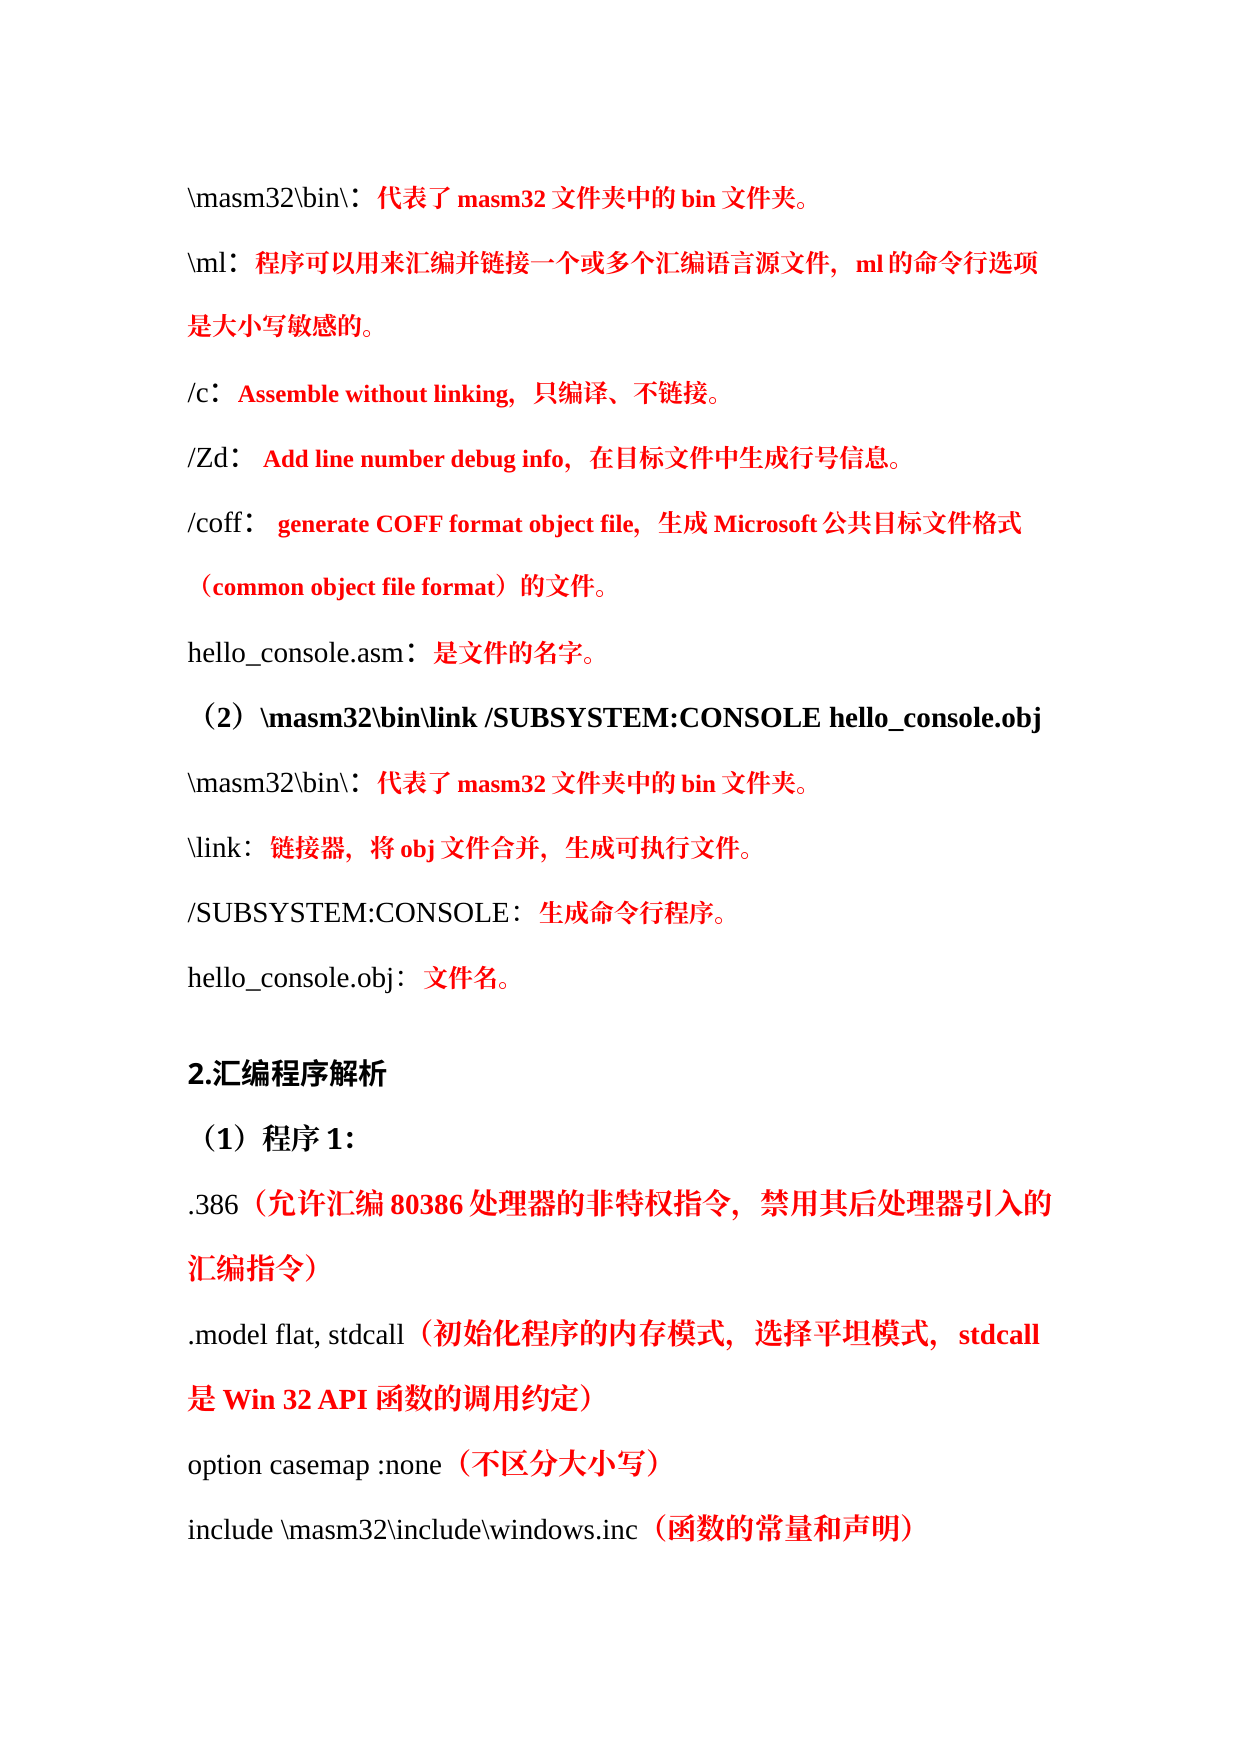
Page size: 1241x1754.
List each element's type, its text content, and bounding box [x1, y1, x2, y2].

text option casemap :none（不区分大小写） [187, 1429, 1053, 1494]
text \masm32\bin\：代表了masm32文件夹中的bin文件夹。 [187, 162, 1053, 227]
text /SUBSYSTEM:CONSOLE：生成命令行程序。 [187, 877, 1053, 942]
text 2.汇编程序解析 [187, 1039, 1053, 1104]
text （2）\masm32\bin\link /SUBSYSTEM:CONSOLE hello_console.obj [187, 682, 1053, 747]
text .model flat, stdcall（初始化程序的内存模式，选择平坦模式，stdcall是Win 32 API 函数的调用约定） [187, 1299, 1053, 1429]
text /c：Assemble without linking，只编译、不链接。 [187, 357, 1053, 422]
text /coff： generate COFF format object file，生成Microsoft公共目标文件格式（common object file format）的文件。 [187, 487, 1053, 617]
text hello_console.obj：文件名。 [187, 942, 1053, 1007]
text hello_console.asm：是文件的名字。 [187, 617, 1053, 682]
text include \masm32\include\windows.inc（函数的常量和声明） [187, 1494, 1053, 1559]
text （1）程序1： [187, 1104, 1053, 1169]
text .386（允许汇编80386处理器的非特权指令，禁用其后处理器引入的汇编指令） [187, 1169, 1053, 1299]
text \masm32\bin\：代表了masm32文件夹中的bin文件夹。 [187, 747, 1053, 812]
text \ml：程序可以用来汇编并链接一个或多个汇编语言源文件，ml的命令行选项是大小写敏感的。 [187, 227, 1053, 357]
text \link：链接器，将obj文件合并，生成可执行文件。 [187, 812, 1053, 877]
text /Zd： Add line number debug info，在目标文件中生成行号信息。 [187, 422, 1053, 487]
